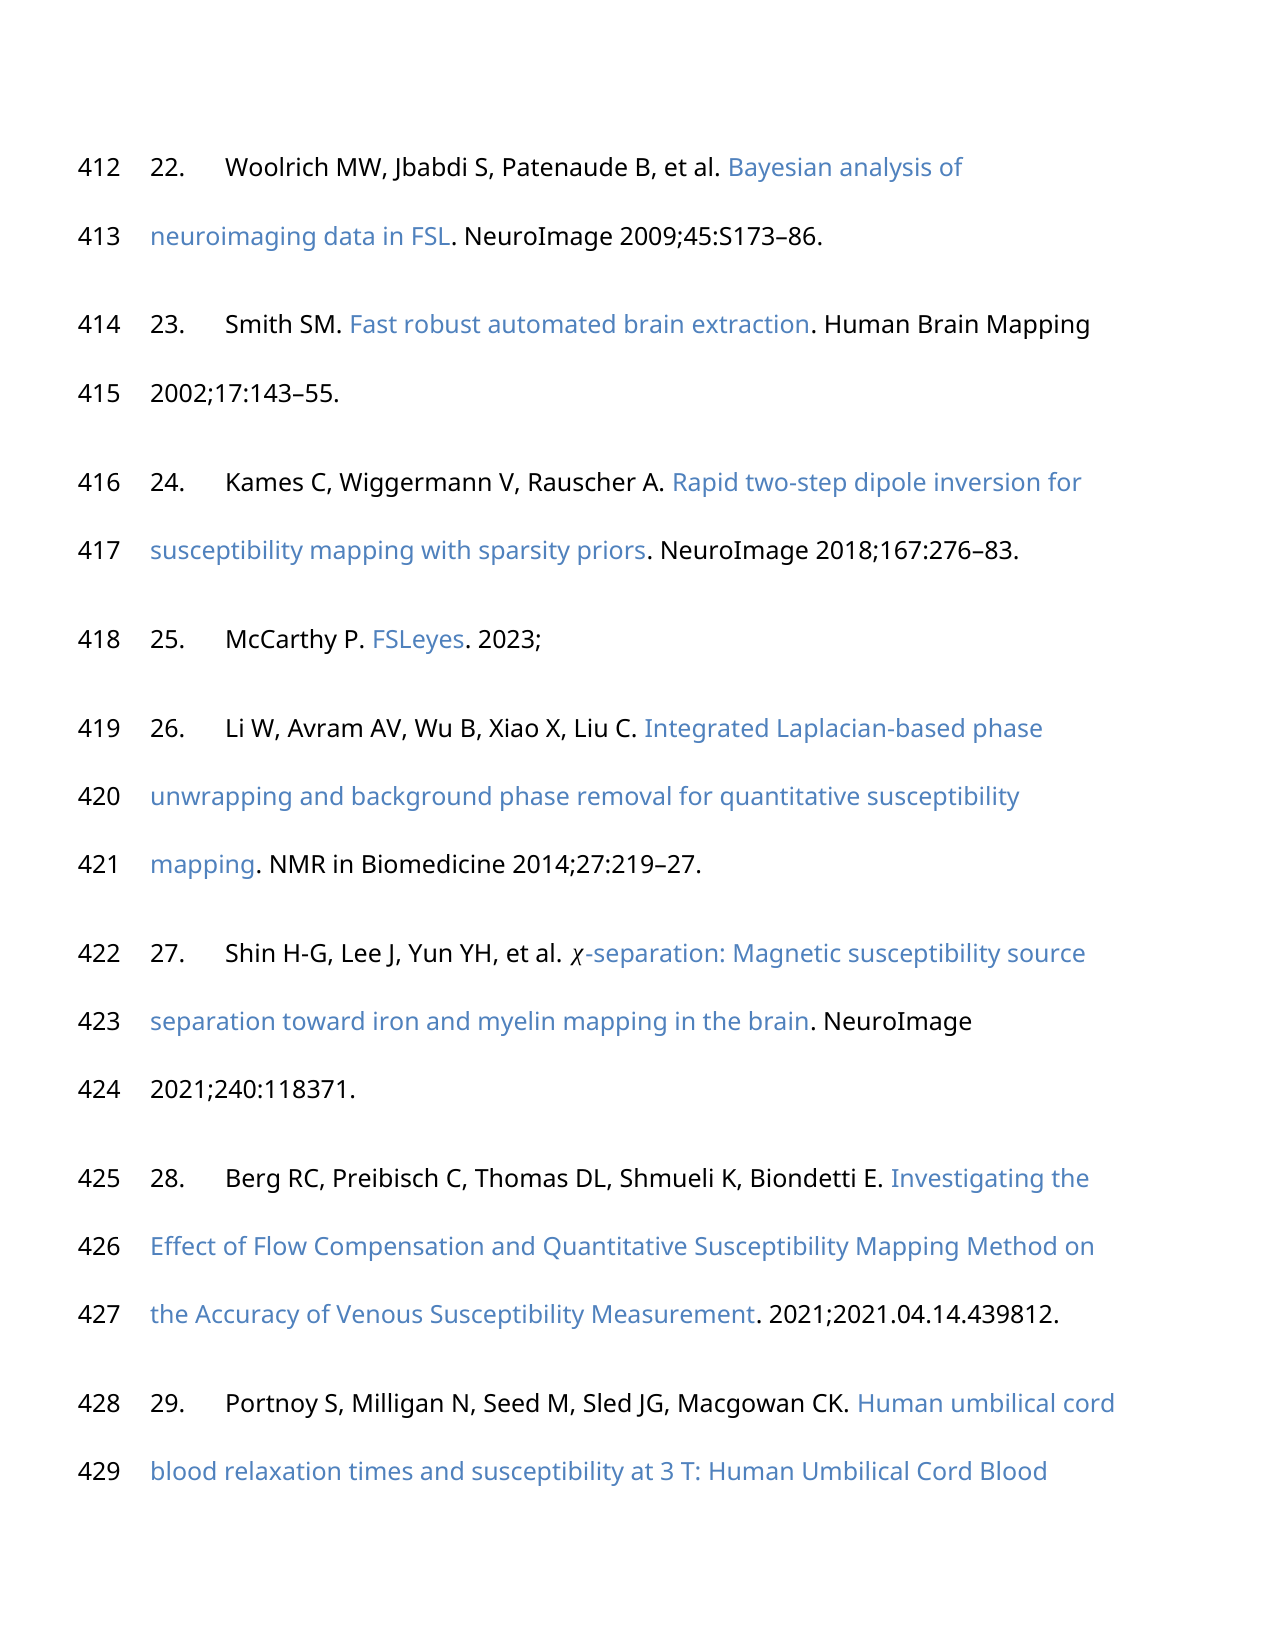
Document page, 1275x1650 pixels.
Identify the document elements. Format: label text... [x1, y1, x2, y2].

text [150, 1386, 1125, 1488]
text 27. Shin H-G, Lee J, Yun YH, et al. -separation: Magnetic susceptibility source separation toward iron and myelin mapping in the brain. NeuroImage 2021;240:118371. [150, 935, 1125, 1106]
text 28. Berg RC, Preibisch C, Thomas DL, Shmueli K, Biondetti E. Investigating the Effect of Flow Compensation and Quantitative Susceptibility Mapping Method on the Accuracy of Venous Susceptibility Measurement. 2021;2021.04.14.439812. [150, 1161, 1125, 1331]
text 25. McCarthy P. FSLeyes. 2023; [150, 621, 1125, 655]
text 22. Woolrich MW, Jbabdi S, Patenaude B, et al. Bayesian analysis of neuroimaging data in FSL. NeuroImage 2009;45:S173–86. [150, 150, 1125, 252]
text 24. Kames C, Wiggermann V, Rauscher A. Rapid two-step dipole inversion for susceptibility mapping with sparsity priors. NeuroImage 2018;167:276–83. [150, 464, 1125, 566]
text 26. Li W, Avram AV, Wu B, Xiao X, Liu C. Integrated Laplacian-based phase unwrapping and background phase removal for quantitative susceptibility mapping. NMR in Biomedicine 2014;27:219–27. [150, 710, 1125, 881]
text 23. Smith SM. Fast robust automated brain extraction. Human Brain Mapping 2002;17:143–55. [150, 307, 1125, 409]
